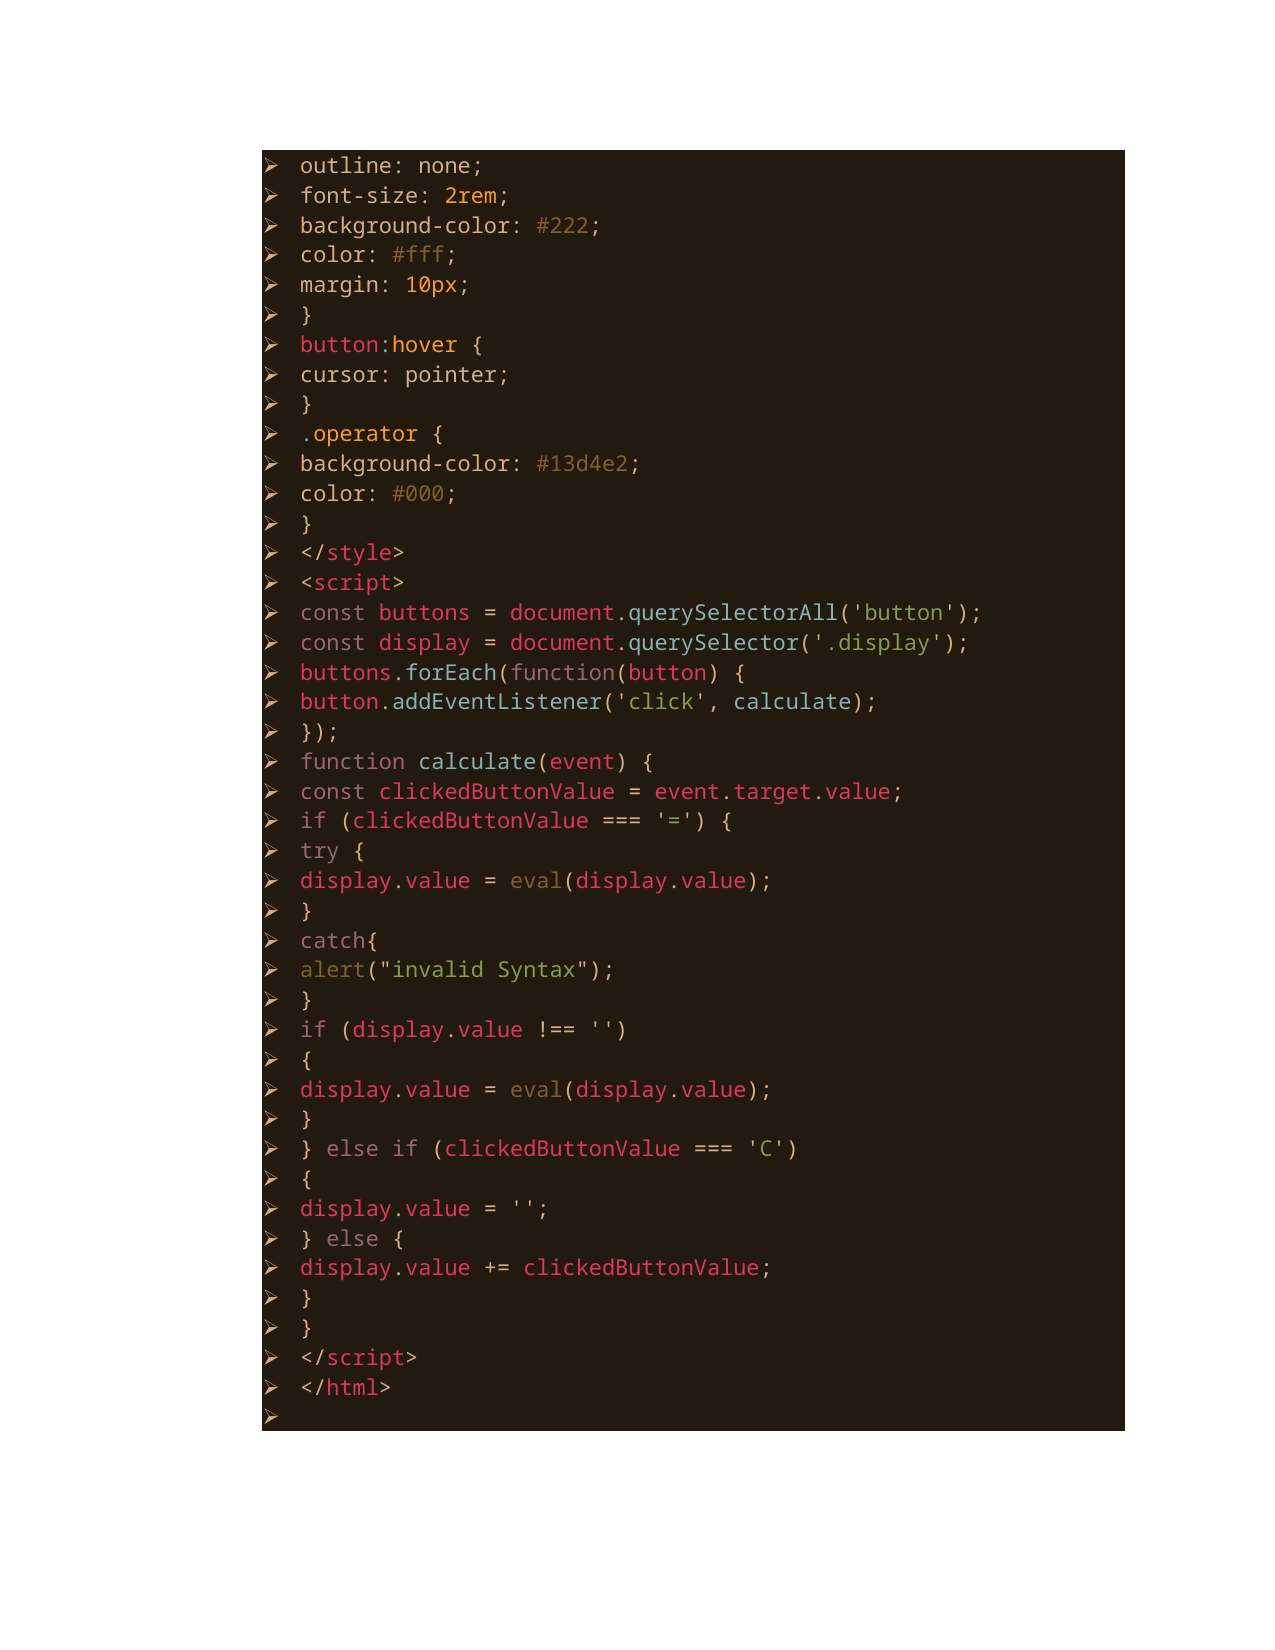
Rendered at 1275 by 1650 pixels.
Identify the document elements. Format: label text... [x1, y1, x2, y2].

list button:hover { [262, 329, 1125, 358]
list if (clickedButtonValue === '=') { [262, 805, 1125, 835]
list <script> [262, 567, 1125, 597]
list </script> [262, 1342, 1125, 1371]
list } else if (clickedButtonValue === 'C') [262, 1133, 1125, 1163]
list }); [262, 716, 1125, 746]
list } [262, 507, 1125, 537]
list color: #000; [262, 478, 1125, 507]
list } [262, 1103, 1125, 1133]
list margin: 10px; [262, 269, 1125, 299]
list } [262, 1312, 1125, 1342]
list background-color: #13d4e2; [262, 448, 1125, 478]
list } [262, 984, 1125, 1014]
list } [262, 1282, 1125, 1312]
list outline: none; [262, 150, 1125, 180]
list display.value = eval(display.value); [262, 865, 1125, 895]
list const buttons = document.querySelectorAll('button'); [262, 597, 1125, 627]
list { [262, 1163, 1125, 1193]
list if (display.value !== '') [262, 1014, 1125, 1044]
list </style> [262, 537, 1125, 567]
list const clickedButtonValue = event.target.value; [262, 776, 1125, 805]
list alert("invalid Syntax"); [262, 954, 1125, 984]
list color: #fff; [262, 239, 1125, 269]
list display.value = ''; [262, 1193, 1125, 1222]
list } [262, 388, 1125, 418]
list cursor: pointer; [262, 358, 1125, 388]
list buttons.forEach(function(button) { [262, 656, 1125, 686]
list catch{ [262, 924, 1125, 954]
list button.addEventListener('click', calculate); [262, 686, 1125, 716]
list display.value += clickedButtonValue; [262, 1252, 1125, 1282]
list font-size: 2rem; [262, 180, 1125, 209]
list .operator { [262, 418, 1125, 448]
list background-color: #222; [262, 209, 1125, 239]
list } else { [262, 1222, 1125, 1252]
list const display = document.querySelector('.display'); [262, 627, 1125, 656]
list } [262, 299, 1125, 329]
list { [262, 1044, 1125, 1073]
list try { [262, 835, 1125, 865]
list function calculate(event) { [262, 746, 1125, 776]
list display.value = eval(display.value); [262, 1073, 1125, 1103]
list } [262, 895, 1125, 924]
list </html> [262, 1371, 1125, 1401]
